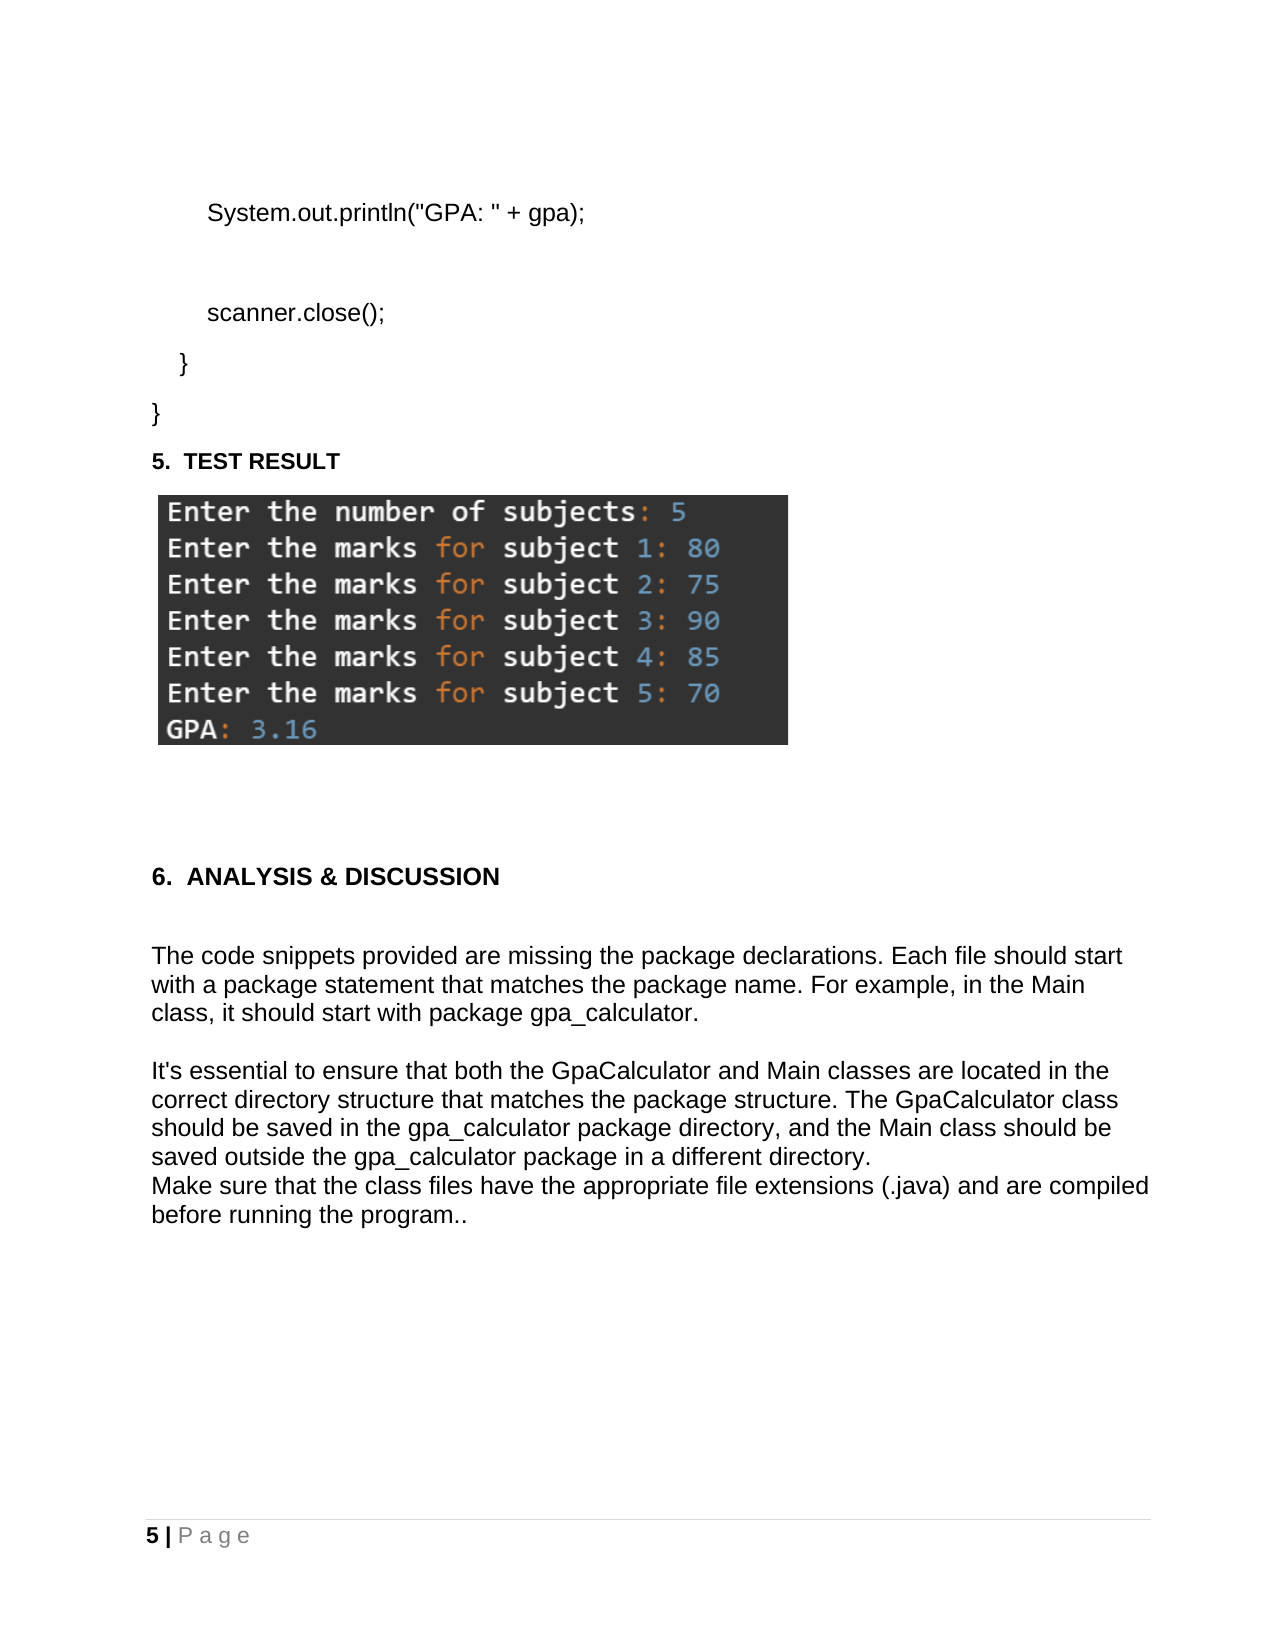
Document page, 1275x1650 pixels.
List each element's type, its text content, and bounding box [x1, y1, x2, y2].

text } [152, 348, 1151, 377]
text Make sure that the class files have the appropriate file extensions (.java) and are compiled before running the program.. [151, 1171, 1151, 1228]
text System.out.println("GPA: " + gpa); [152, 198, 1151, 227]
text } [152, 398, 1151, 427]
text 6. ANALYSIS & DISCUSSION [152, 862, 1151, 891]
picture [158, 495, 789, 745]
text The code snippets provided are missing the package declarations. Each file should start with a package statement that matches the package name. For example, in the Main class, it should start with package gpa_calculator. [151, 941, 1151, 1027]
text 5. TEST RESULT [152, 448, 1151, 474]
text scanner.close(); [152, 298, 1151, 327]
text It's essential to ensure that both the GpaCalculator and Main classes are located in the correct directory structure that matches the package structure. The GpaCalculator class should be saved in the gpa_calculator package directory, and the Main class should be saved outside the gpa_calculator package in a different directory. [151, 1056, 1151, 1171]
